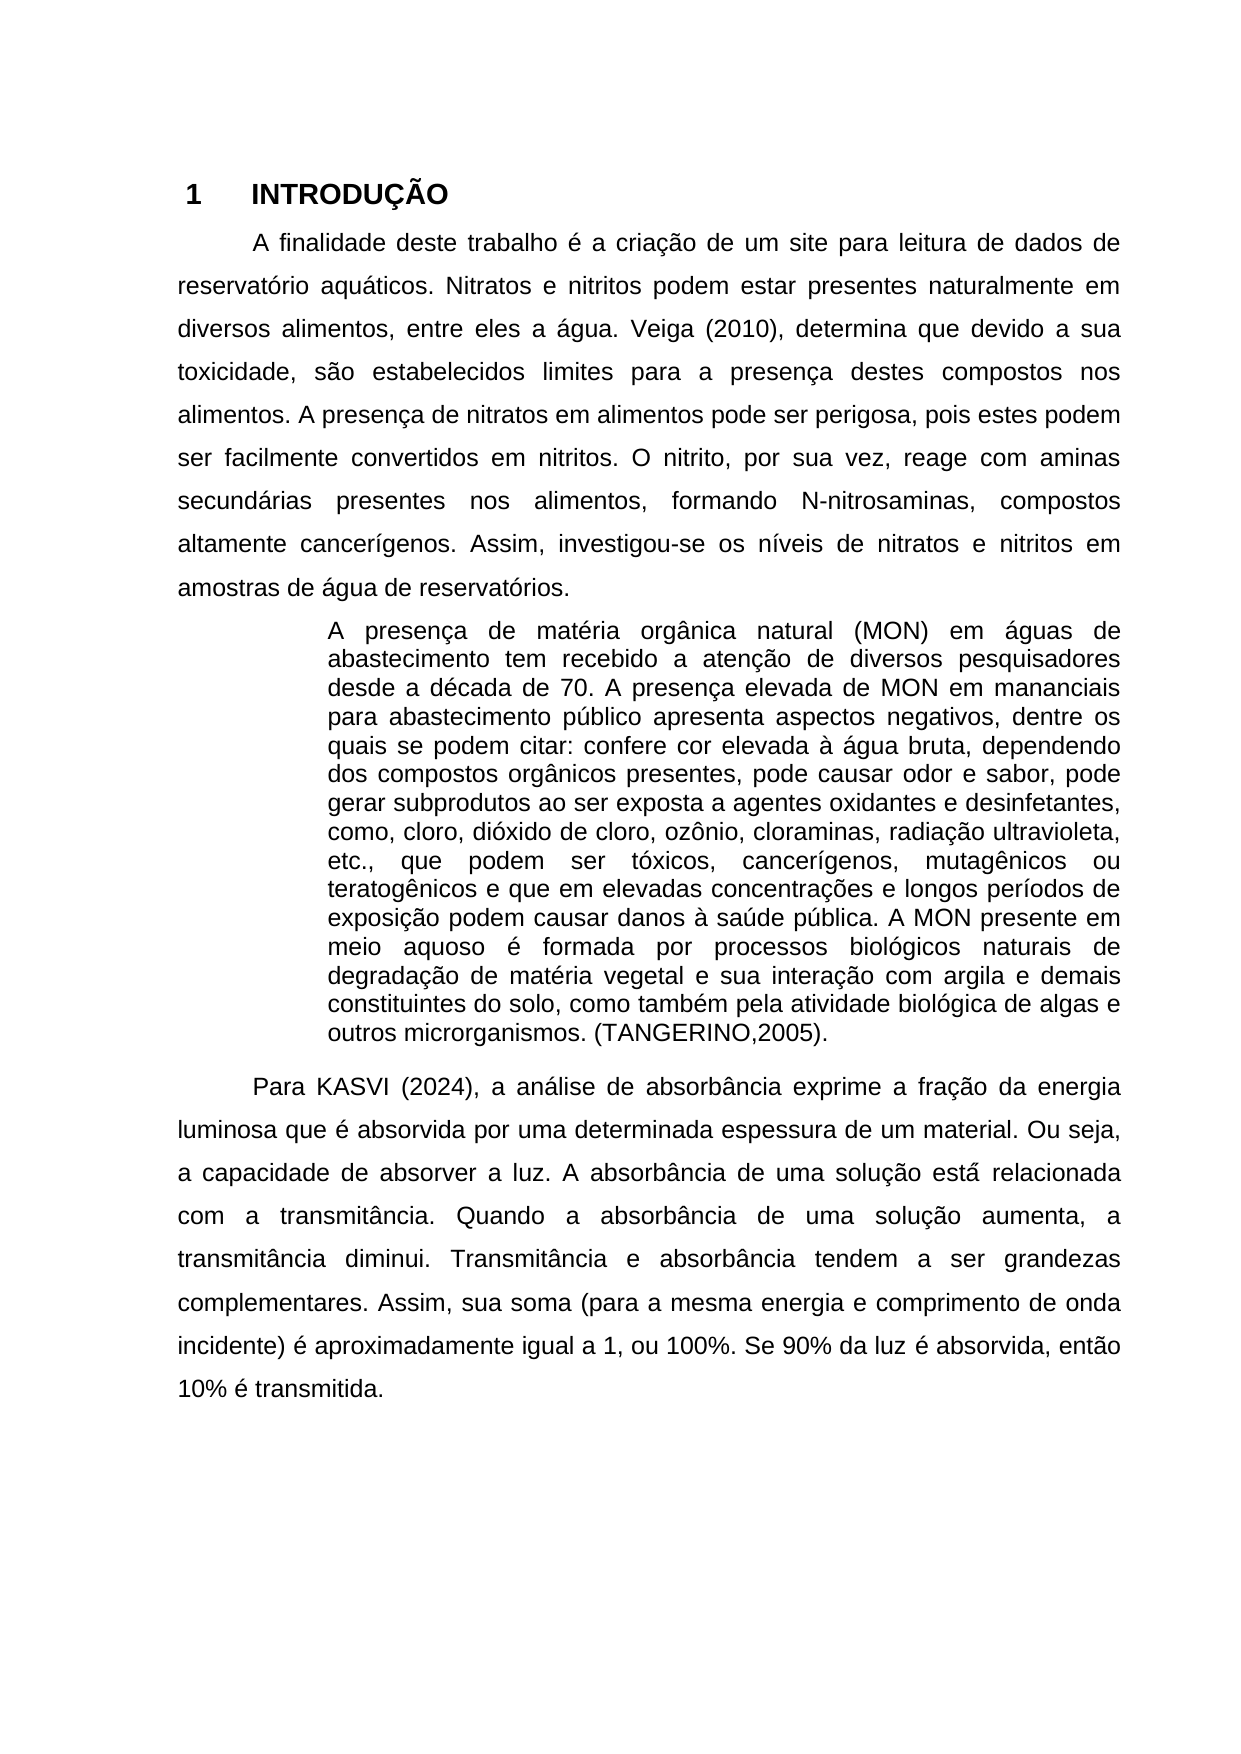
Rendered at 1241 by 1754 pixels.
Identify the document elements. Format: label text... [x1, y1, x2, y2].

subtitle INTRODUÇÃO [177, 177, 1122, 211]
text A presença de matéria orgânica natural (MON) em águas de abastecimento tem recebido a atenção de diversos pesquisadores desde a década de 70. A presença elevada de MON em mananciais para abastecimento público apresenta aspectos negativos, dentre os quais se podem citar: confere cor elevada à água bruta, dependendo dos compostos orgânicos presentes, pode causar odor e sabor, pode gerar subprodutos ao ser exposta a agentes oxidantes e desinfetantes, como, cloro, dióxido de cloro, ozônio, cloraminas, radiação ultravioleta, etc., que podem ser tóxicos, cancerígenos, mutagênicos ou teratogênicos e que em elevadas concentrações e longos períodos de exposição podem causar danos à saúde pública. A MON presente em meio aquoso é formada por processos biológicos naturais de degradação de matéria vegetal e sua interação com argila e demais constituintes do solo, como também pela atividade biológica de algas e outros microrganismos. (TANGERINO,2005). [327, 616, 1122, 1047]
text A finalidade deste trabalho é a criação de um site para leitura de dados de reservatório aquáticos. Nitratos e nitritos podem estar presentes naturalmente em diversos alimentos, entre eles a água. Veiga (2010), determina que devido a sua toxicidade, são estabelecidos limites para a presença destes compostos nos alimentos. A presença de nitratos em alimentos pode ser perigosa, pois estes podem ser facilmente convertidos em nitritos. O nitrito, por sua vez, reage com aminas secundárias presentes nos alimentos, formando N-nitrosaminas, compostos altamente cancerígenos. Assim, investigou-se os níveis de nitratos e nitritos em amostras de água de reservatórios. [177, 227, 1122, 601]
text Para KASVI (2024), a análise de absorbância exprime a fração da energia luminosa que é absorvida por uma determinada espessura de um material. Ou seja, a capacidade de absorver a luz. A absorbância de uma solução está́ relacionada com a transmitância. Quando a absorbância de uma solução aumenta, a transmitância diminui. Transmitância e absorbância tendem a ser grandezas complementares. Assim, sua soma (para a mesma energia e comprimento de onda incidente) é aproximadamente igual a 1, ou 100%. Se 90% da luz é absorvida, então 10% é transmitida. [177, 1072, 1122, 1402]
